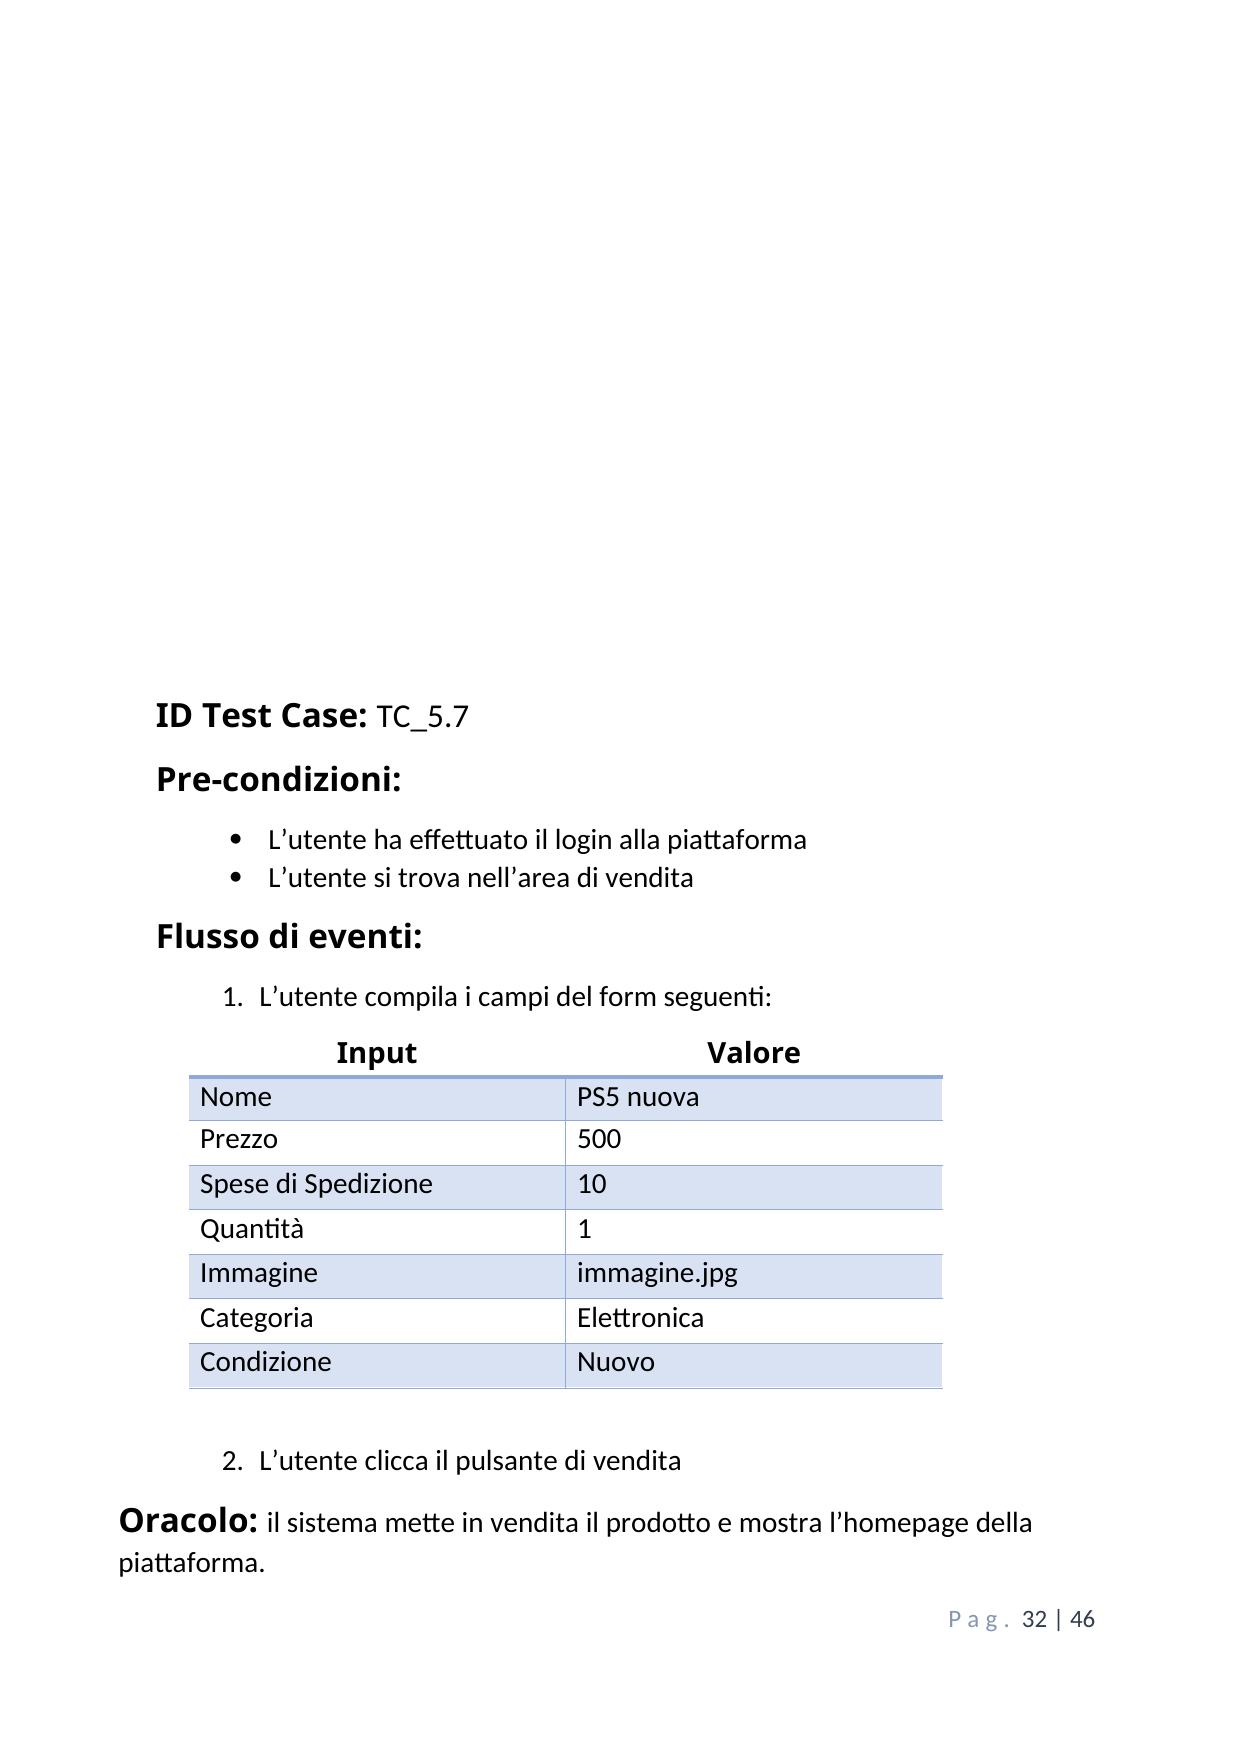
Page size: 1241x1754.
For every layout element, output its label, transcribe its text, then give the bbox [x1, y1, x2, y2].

text Pre-condizioni: [156, 756, 1122, 802]
table_cell immagine.jpg [566, 1255, 942, 1298]
table_cell 1 [566, 1210, 942, 1254]
text Flusso di eventi: [156, 913, 1122, 958]
table_cell Immagine [189, 1255, 565, 1298]
table_header Valore [566, 1032, 942, 1075]
table_cell Condizione [189, 1344, 565, 1387]
table_cell Nome [189, 1079, 565, 1120]
table_cell 500 [566, 1121, 942, 1164]
text ID Test Case: TC_5.7 [156, 691, 1122, 737]
table_cell Nuovo [566, 1344, 942, 1387]
list L’utente ha effettuato il login alla piattaforma [231, 821, 1122, 857]
table_cell PS5 nuova [566, 1079, 942, 1120]
table_cell Prezzo [189, 1121, 565, 1164]
list L’utente clicca il pulsante di vendita [222, 1442, 1122, 1478]
table_cell 10 [566, 1166, 942, 1209]
text Oracolo: il sistema mette in vendita il prodotto e mostra l’homepage della piattaforma. [118, 1497, 1122, 1580]
list L’utente compila i campi del form seguenti: [222, 978, 1122, 1013]
table_cell Spese di Spedizione [189, 1166, 565, 1209]
table_cell Quantità [189, 1210, 565, 1254]
table_cell Categoria [189, 1299, 565, 1343]
table_header Input [189, 1032, 566, 1075]
table_cell Elettronica [566, 1299, 942, 1343]
list L’utente si trova nell’area di vendita [231, 859, 1122, 894]
